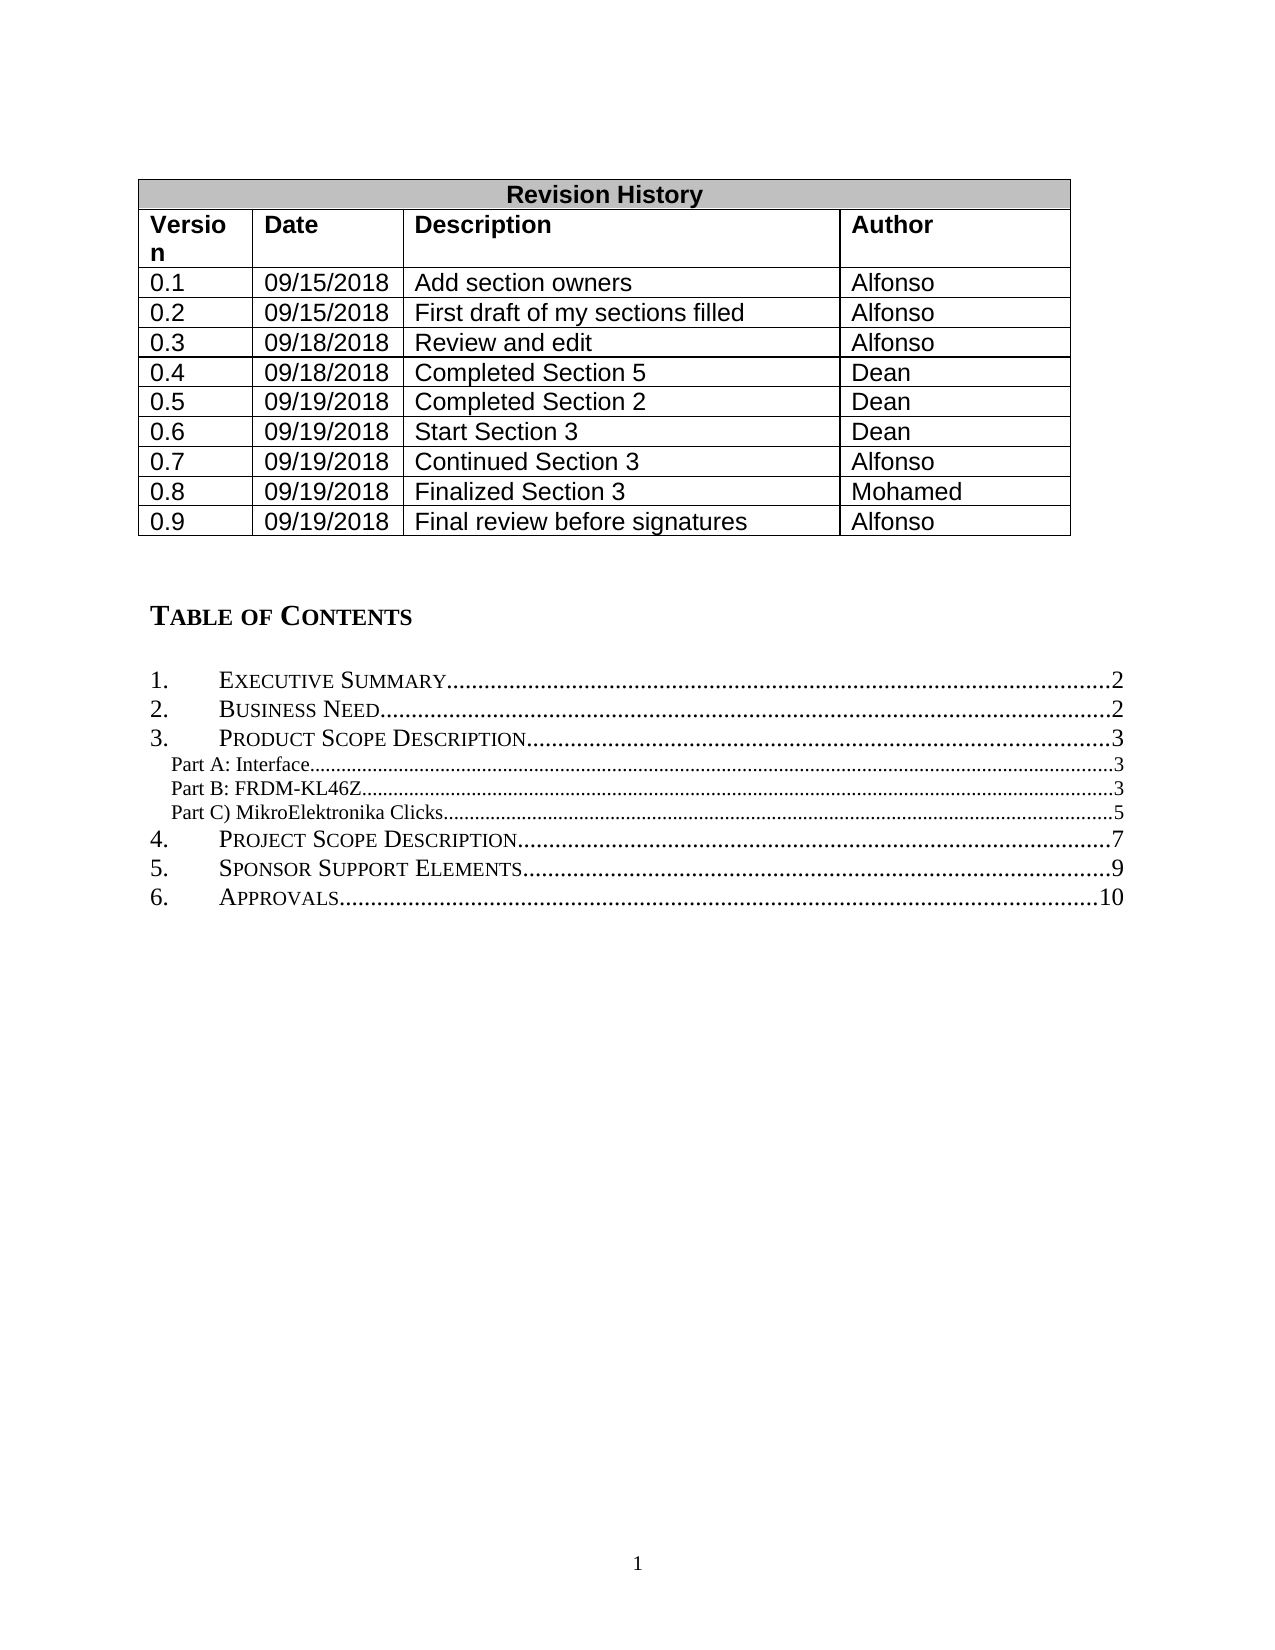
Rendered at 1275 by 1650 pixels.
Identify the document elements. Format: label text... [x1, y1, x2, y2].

table_cell Alfonso [841, 506, 1070, 535]
table_cell Final review before signatures [404, 506, 839, 535]
table_cell Continued Section 3 [404, 447, 839, 476]
table_cell 09/19/2018 [253, 447, 403, 476]
table_cell 09/19/2018 [253, 387, 403, 416]
table_cell 0.4 [139, 358, 252, 386]
text 3. Product Scope Description 3 [150, 723, 1125, 752]
table_cell Alfonso [841, 447, 1070, 476]
table_cell 0.1 [139, 268, 252, 297]
table_cell Date [253, 210, 403, 267]
table_cell 0.6 [139, 417, 252, 446]
table_cell 0.9 [139, 506, 252, 535]
table_cell Mohamed [841, 477, 1070, 505]
table_cell Alfonso [841, 268, 1070, 297]
table_cell Completed Section 5 [404, 358, 839, 386]
table_cell 0.5 [139, 387, 252, 416]
table_cell Description [404, 210, 839, 267]
text Table of Contents [150, 598, 1125, 632]
table_cell 09/19/2018 [253, 417, 403, 446]
table_cell First draft of my sections filled [404, 298, 839, 327]
text Part A: Interface 3 [171, 752, 1125, 776]
table_cell 0.3 [139, 328, 252, 356]
table_cell Add section owners [404, 268, 839, 297]
table_cell Alfonso [841, 298, 1070, 327]
table_cell 09/15/2018 [253, 268, 403, 297]
table_cell 09/19/2018 [253, 477, 403, 505]
text 6. Approvals 10 [150, 882, 1125, 910]
table_cell 09/19/2018 [253, 506, 403, 535]
table_cell Alfonso [841, 328, 1070, 356]
table_cell Author [841, 210, 1070, 267]
text 1. Executive Summary 2 [150, 666, 1125, 694]
table_cell Review and edit [404, 328, 839, 356]
text 2. Business Need 2 [150, 694, 1125, 723]
table_cell 09/18/2018 [253, 328, 403, 356]
table_cell Dean [841, 387, 1070, 416]
table_cell Dean [841, 358, 1070, 386]
table_cell 0.8 [139, 477, 252, 505]
table_cell 0.2 [139, 298, 252, 327]
table_cell 09/15/2018 [253, 298, 403, 327]
table_cell Start Section 3 [404, 417, 839, 446]
text Part B: FRDM-KL46Z 3 [171, 776, 1125, 800]
table_cell Dean [841, 417, 1070, 446]
text Part C) MikroElektronika Clicks 5 [171, 800, 1125, 824]
table_cell 0.7 [139, 447, 252, 476]
table_header Revision History [139, 180, 1070, 208]
text 4. Project Scope Description 7 [150, 824, 1125, 853]
table_cell 09/18/2018 [253, 358, 403, 386]
table_cell Version [139, 210, 252, 267]
table_cell Finalized Section 3 [404, 477, 839, 505]
table_cell Completed Section 2 [404, 387, 839, 416]
text 5. Sponsor Support Elements 9 [150, 853, 1125, 882]
